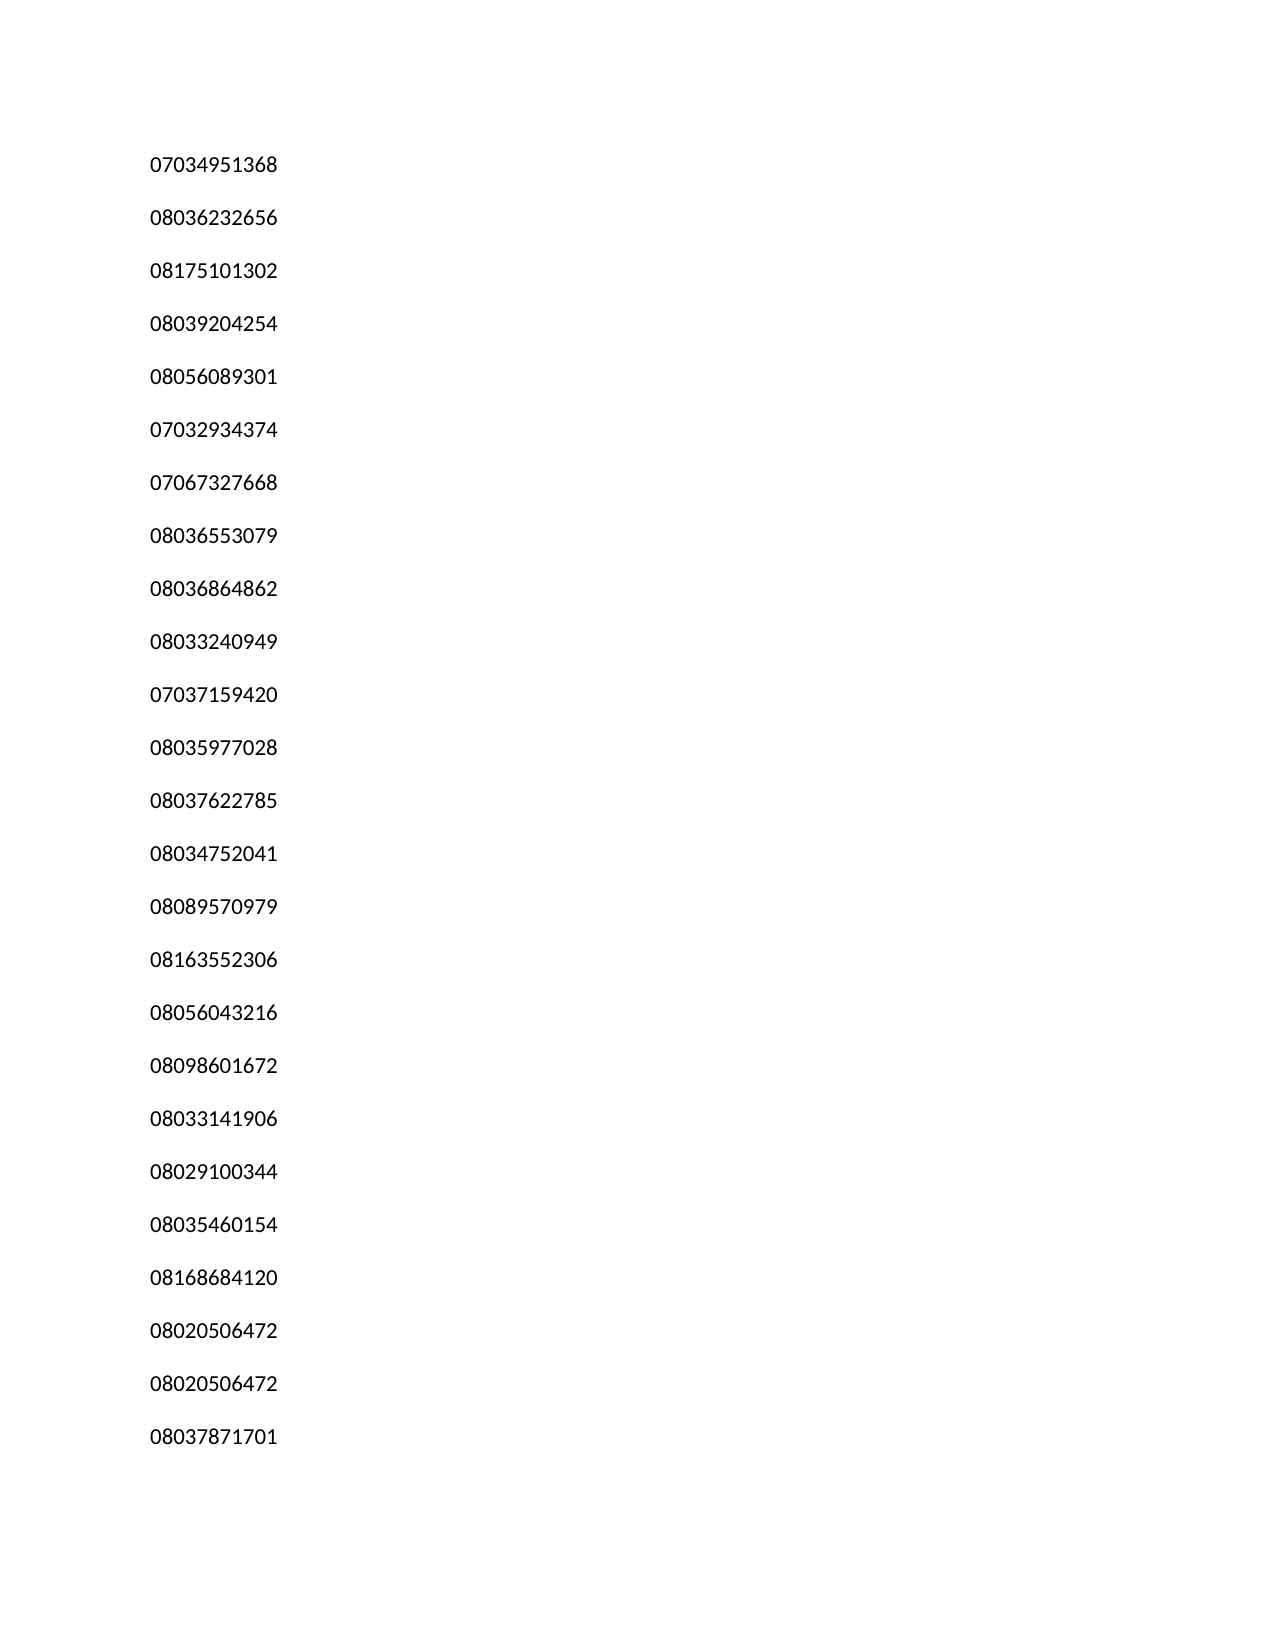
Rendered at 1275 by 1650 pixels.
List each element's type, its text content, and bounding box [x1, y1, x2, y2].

text 08029100344 [150, 1157, 1125, 1185]
text 08037871701 [150, 1422, 1125, 1451]
text 08039204254 [150, 309, 1125, 337]
text 08168684120 [150, 1263, 1125, 1291]
text 08035460154 [150, 1210, 1125, 1238]
text 08036553079 [150, 521, 1125, 549]
text 08035977028 [150, 733, 1125, 761]
text 08020506472 [150, 1369, 1125, 1397]
text 07067327668 [150, 468, 1125, 496]
text 08036232656 [150, 203, 1125, 231]
text 08033240949 [150, 627, 1125, 655]
text 08056043216 [150, 998, 1125, 1026]
text 08020506472 [150, 1316, 1125, 1344]
text 08098601672 [150, 1051, 1125, 1079]
text 07037159420 [150, 680, 1125, 708]
text 07034951368 [150, 150, 1125, 178]
text 08036864862 [150, 574, 1125, 602]
text 08037622785 [150, 786, 1125, 814]
text 08175101302 [150, 256, 1125, 284]
text 08163552306 [150, 945, 1125, 973]
text 08034752041 [150, 839, 1125, 867]
text 08089570979 [150, 892, 1125, 920]
text 08056089301 [150, 362, 1125, 390]
text 08033141906 [150, 1104, 1125, 1132]
text 07032934374 [150, 415, 1125, 443]
